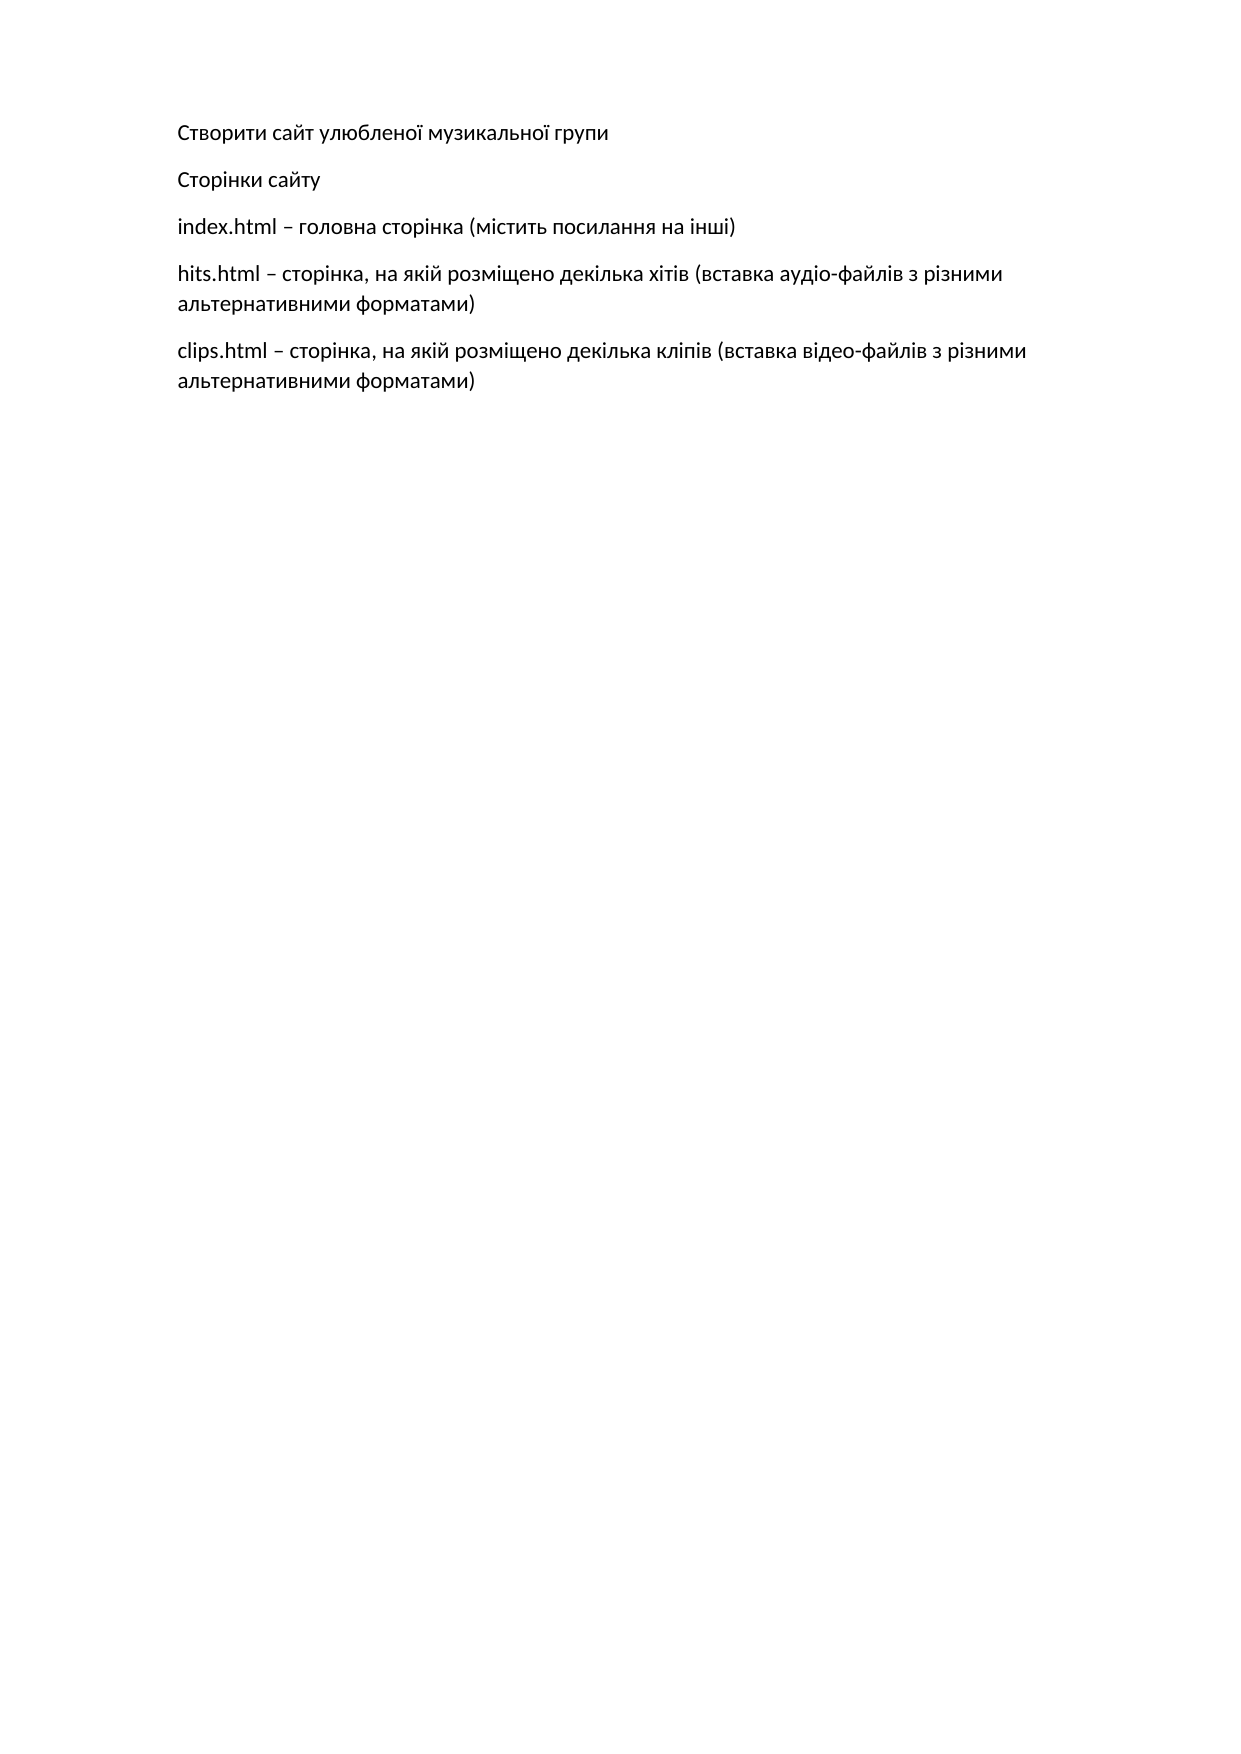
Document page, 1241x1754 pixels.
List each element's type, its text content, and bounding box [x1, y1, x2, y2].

text index.html – головна сторінка (містить посилання на інші) [177, 212, 1152, 240]
text Сторінки сайту [177, 165, 1152, 193]
text clips.html – сторінка, на якій розміщено декілька кліпів (вставка відео-файлів з різними альтернативними форматами) [177, 336, 1152, 394]
text hits.html – сторінка, на якій розміщено декілька хітів (вставка аудіо-файлів з різними альтернативними форматами) [177, 259, 1152, 317]
text Створити сайт улюбленої музикальної групи [177, 118, 1152, 146]
